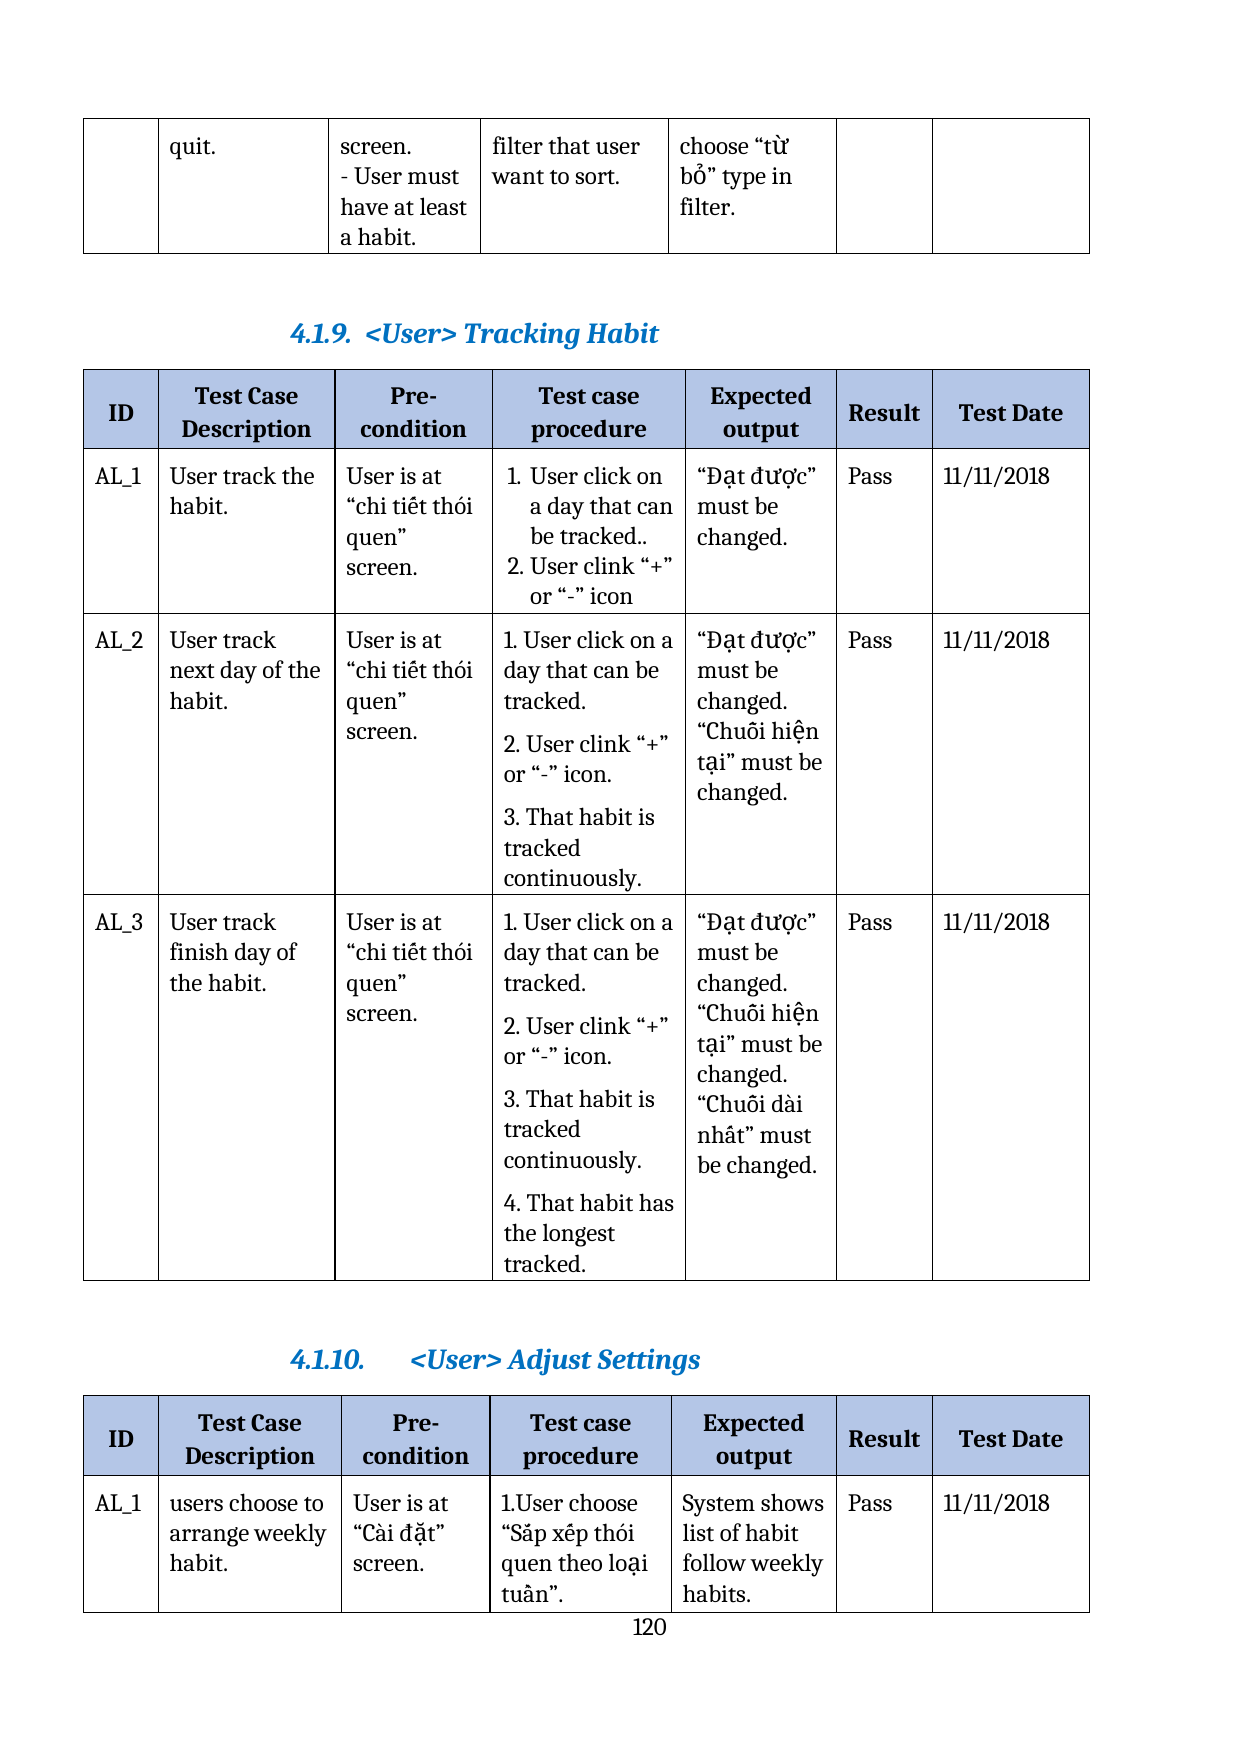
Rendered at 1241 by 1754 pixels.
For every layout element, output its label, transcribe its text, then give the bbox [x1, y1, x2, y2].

list <User> Adjust Settings [290, 1343, 1122, 1377]
list <User> Tracking Habit [290, 317, 1122, 350]
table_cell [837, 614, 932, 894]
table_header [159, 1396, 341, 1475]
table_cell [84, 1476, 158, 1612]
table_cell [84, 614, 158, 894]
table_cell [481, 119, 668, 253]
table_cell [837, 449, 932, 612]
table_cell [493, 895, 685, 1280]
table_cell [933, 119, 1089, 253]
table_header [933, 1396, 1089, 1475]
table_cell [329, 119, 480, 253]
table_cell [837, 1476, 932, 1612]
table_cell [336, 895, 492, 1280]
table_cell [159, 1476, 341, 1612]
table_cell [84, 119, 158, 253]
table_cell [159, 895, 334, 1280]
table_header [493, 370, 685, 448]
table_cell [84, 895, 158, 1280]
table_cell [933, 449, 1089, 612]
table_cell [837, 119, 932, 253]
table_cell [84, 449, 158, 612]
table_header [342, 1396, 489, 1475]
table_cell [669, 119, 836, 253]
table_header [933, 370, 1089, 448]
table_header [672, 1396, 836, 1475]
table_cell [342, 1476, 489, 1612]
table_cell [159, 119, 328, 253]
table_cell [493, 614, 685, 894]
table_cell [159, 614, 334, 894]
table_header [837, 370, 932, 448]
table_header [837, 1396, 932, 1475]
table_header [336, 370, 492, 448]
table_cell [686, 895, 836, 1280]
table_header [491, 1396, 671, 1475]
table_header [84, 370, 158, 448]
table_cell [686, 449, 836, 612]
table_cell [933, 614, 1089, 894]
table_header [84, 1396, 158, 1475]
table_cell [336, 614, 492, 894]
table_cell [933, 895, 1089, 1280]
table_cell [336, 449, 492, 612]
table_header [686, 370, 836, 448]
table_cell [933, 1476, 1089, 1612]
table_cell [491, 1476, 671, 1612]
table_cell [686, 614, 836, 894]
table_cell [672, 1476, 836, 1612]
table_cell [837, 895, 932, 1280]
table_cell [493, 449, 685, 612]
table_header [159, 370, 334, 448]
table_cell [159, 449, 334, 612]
